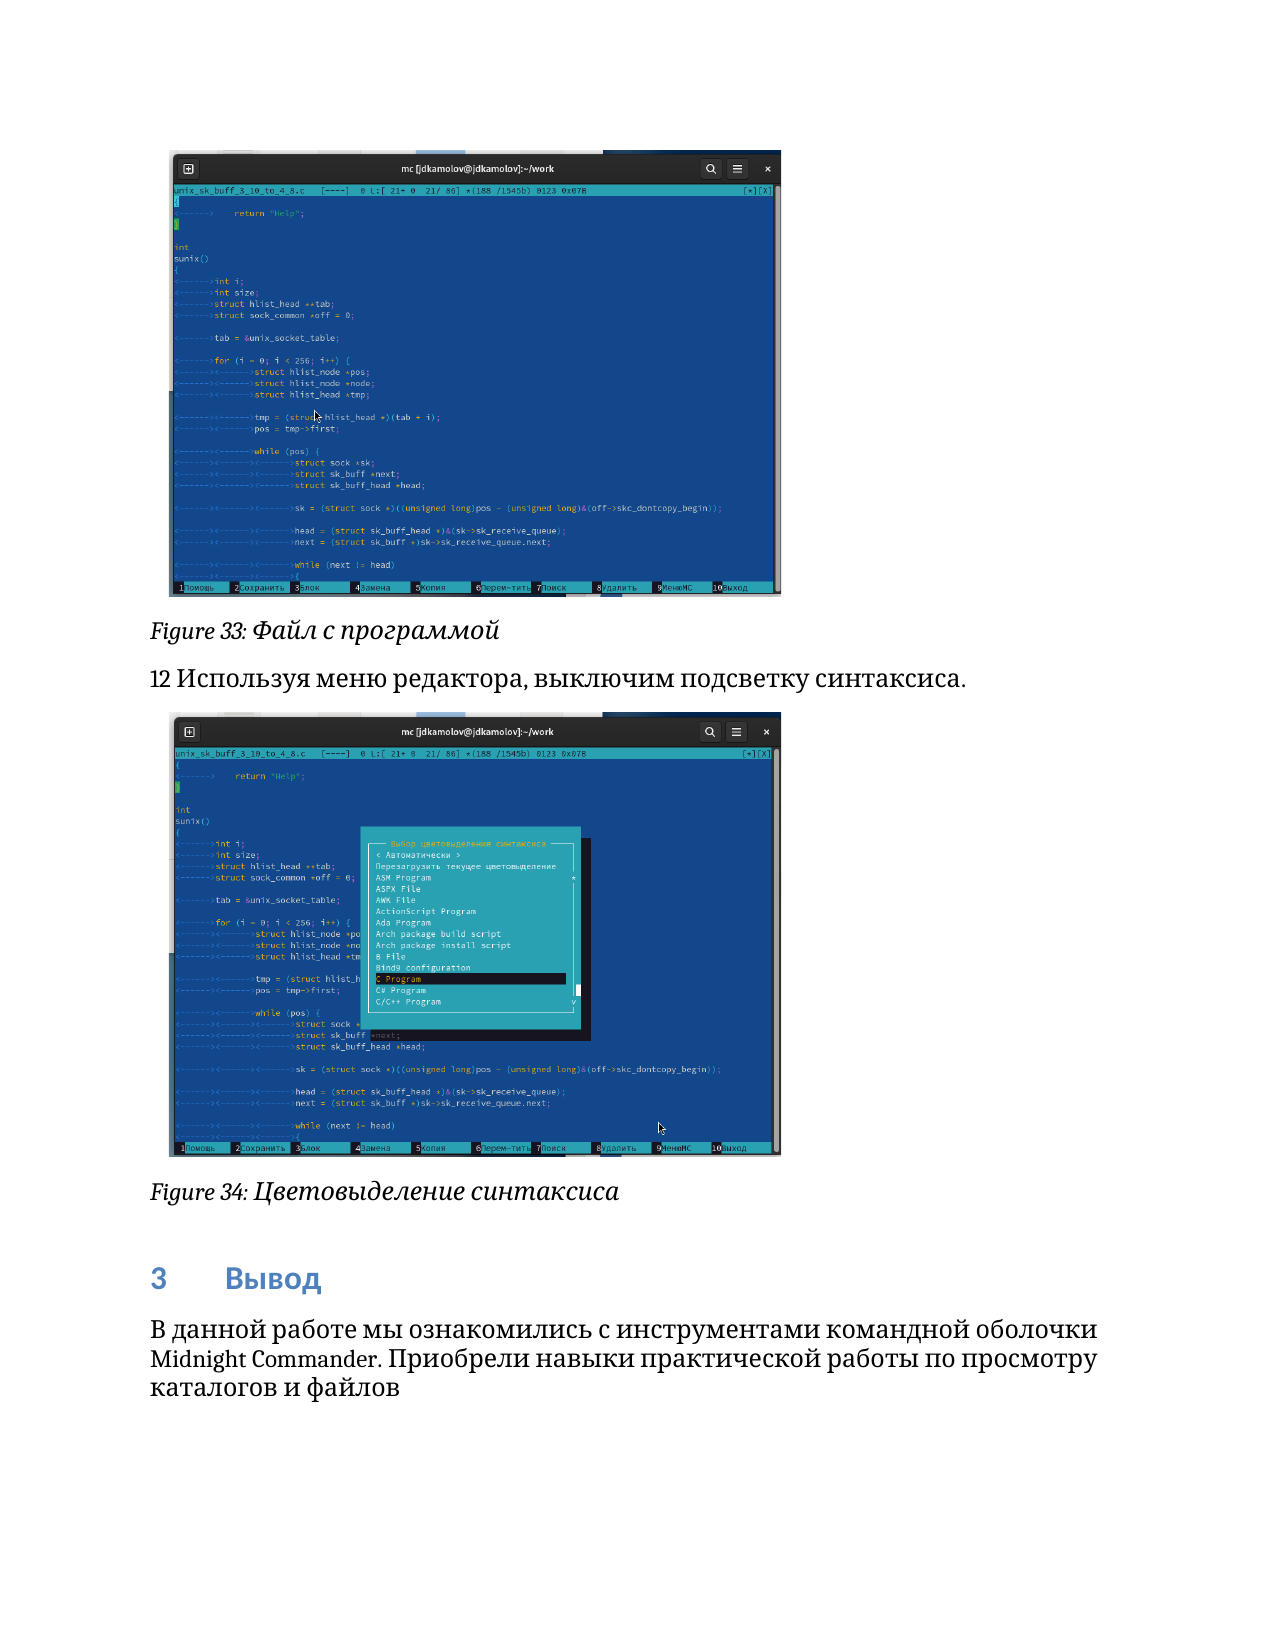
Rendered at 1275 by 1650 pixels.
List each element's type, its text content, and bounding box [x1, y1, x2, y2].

picture [168, 712, 782, 1157]
text В данной работе мы ознакомились с инструментами командной оболочки Midnight Commander. Приобрели навыки практической работы по просмотру каталогов и файлов [150, 1316, 1125, 1402]
text 12 Используя меню редактора, выключим подсветку синтаксиса. [150, 664, 1125, 693]
text Figure 33: Файл с программой [150, 617, 1125, 646]
subtitle 3 Вывод [150, 1257, 1125, 1297]
text Figure 34: Цветовыделение синтаксиса [150, 1178, 1125, 1207]
picture [168, 150, 782, 597]
